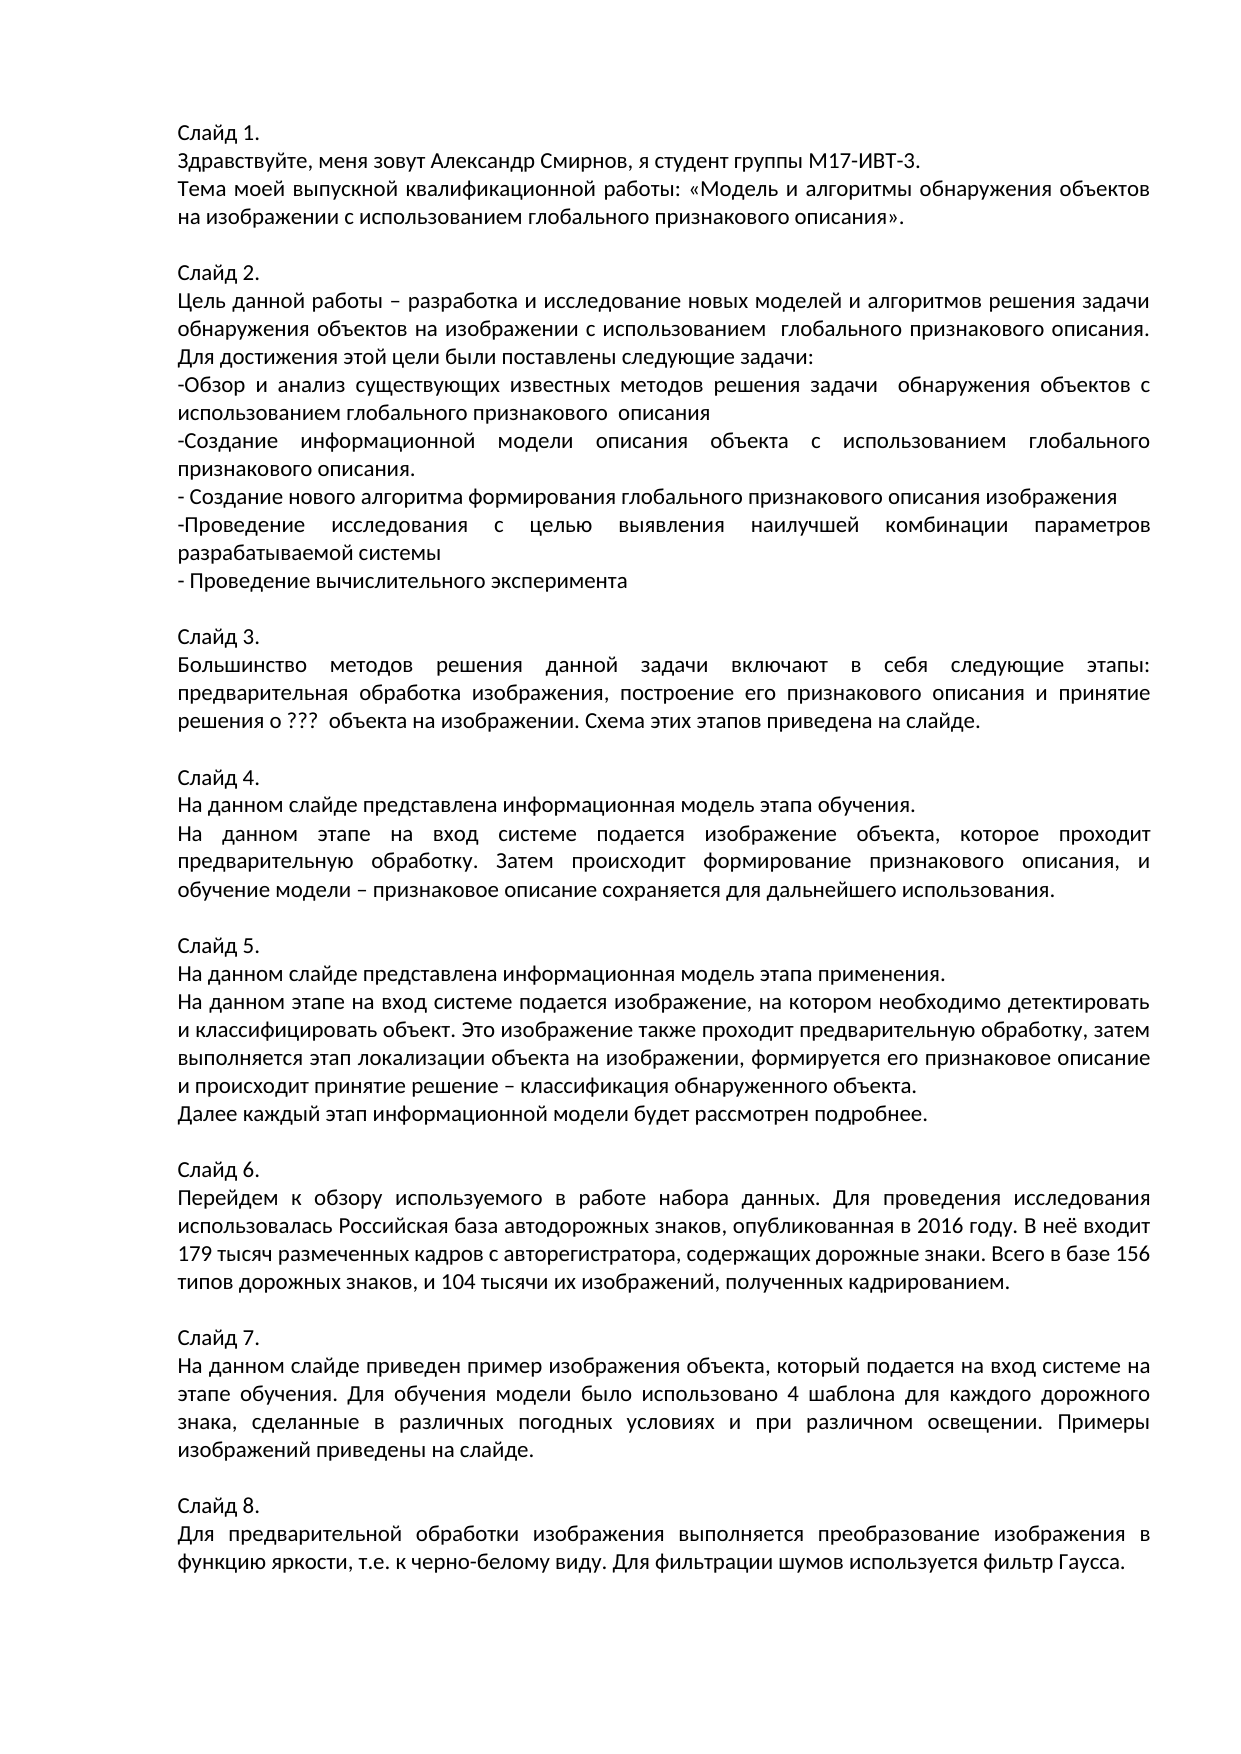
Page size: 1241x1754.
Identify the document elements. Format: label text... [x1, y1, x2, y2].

text Для предварительной обработки изображения выполняется преобразование изображения в функцию яркости, т.е. к черно-белому виду. Для фильтрации шумов используется фильтр Гаусса. [177, 1519, 1152, 1575]
text -Создание информационной модели описания объекта с использованием глобального признакового описания. [177, 426, 1152, 482]
text - Проведение вычислительного эксперимента [177, 566, 1152, 594]
text Слайд 5. [177, 931, 1152, 959]
text - Создание нового алгоритма формирования глобального признакового описания изображения [177, 482, 1152, 510]
text Цель данной работы – разработка и исследование новых моделей и алгоритмов решения задачи обнаружения объектов на изображении с использованием глобального признакового описания. Для достижения этой цели были поставлены следующие задачи: [177, 286, 1152, 370]
text Слайд 3. [177, 622, 1152, 651]
text Перейдем к обзору используемого в работе набора данных. Для проведения исследования использовалась Российская база автодорожных знаков, опубликованная в 2016 году. В неё входит 179 тысяч размеченных кадров с авторегистратора, содержащих дорожные знаки. Всего в базе 156 типов дорожных знаков, и 104 тысячи их изображений, полученных кадрированием. [177, 1183, 1152, 1295]
text -Обзор и анализ существующих известных методов решения задачи обнаружения объектов с использованием глобального признакового описания [177, 370, 1152, 426]
text -Проведение исследования с целью выявления наилучшей комбинации параметров разрабатываемой системы [177, 510, 1152, 566]
text Слайд 7. [177, 1323, 1152, 1351]
text Слайд 8. [177, 1491, 1152, 1519]
text Слайд 1. [177, 118, 1152, 146]
text На данном этапе на вход системе подается изображение объекта, которое проходит предварительную обработку. Затем происходит формирование признакового описания, и обучение модели – признаковое описание сохраняется для дальнейшего использования. [177, 819, 1152, 903]
text На данном слайде представлена информационная модель этапа обучения. [177, 791, 1152, 819]
text Слайд 2. [177, 258, 1152, 286]
text Далее каждый этап информационной модели будет рассмотрен подробнее. [177, 1099, 1152, 1127]
text Тема моей выпускной квалификационной работы: «Модель и алгоритмы обнаружения объектов на изображении с использованием глобального признакового описания». [177, 174, 1152, 230]
text На данном слайде представлена информационная модель этапа применения. [177, 959, 1152, 987]
text На данном этапе на вход системе подается изображение, на котором необходимо детектировать и классифицировать объект. Это изображение также проходит предварительную обработку, затем выполняется этап локализации объекта на изображении, формируется его признаковое описание и происходит принятие решение – классификация обнаруженного объекта. [177, 987, 1152, 1099]
text Здравствуйте, меня зовут Александр Смирнов, я студент группы М17-ИВТ-3. [177, 146, 1152, 174]
text Слайд 6. [177, 1155, 1152, 1183]
text На данном слайде приведен пример изображения объекта, который подается на вход системе на этапе обучения. Для обучения модели было использовано 4 шаблона для каждого дорожного знака, сделанные в различных погодных условиях и при различном освещении. Примеры изображений приведены на слайде. [177, 1351, 1152, 1463]
text Слайд 4. [177, 763, 1152, 791]
text Большинство методов решения данной задачи включают в себя следующие этапы: предварительная обработка изображения, построение его признакового описания и принятие решения о ??? объекта на изображении. Схема этих этапов приведена на слайде. [177, 651, 1152, 734]
